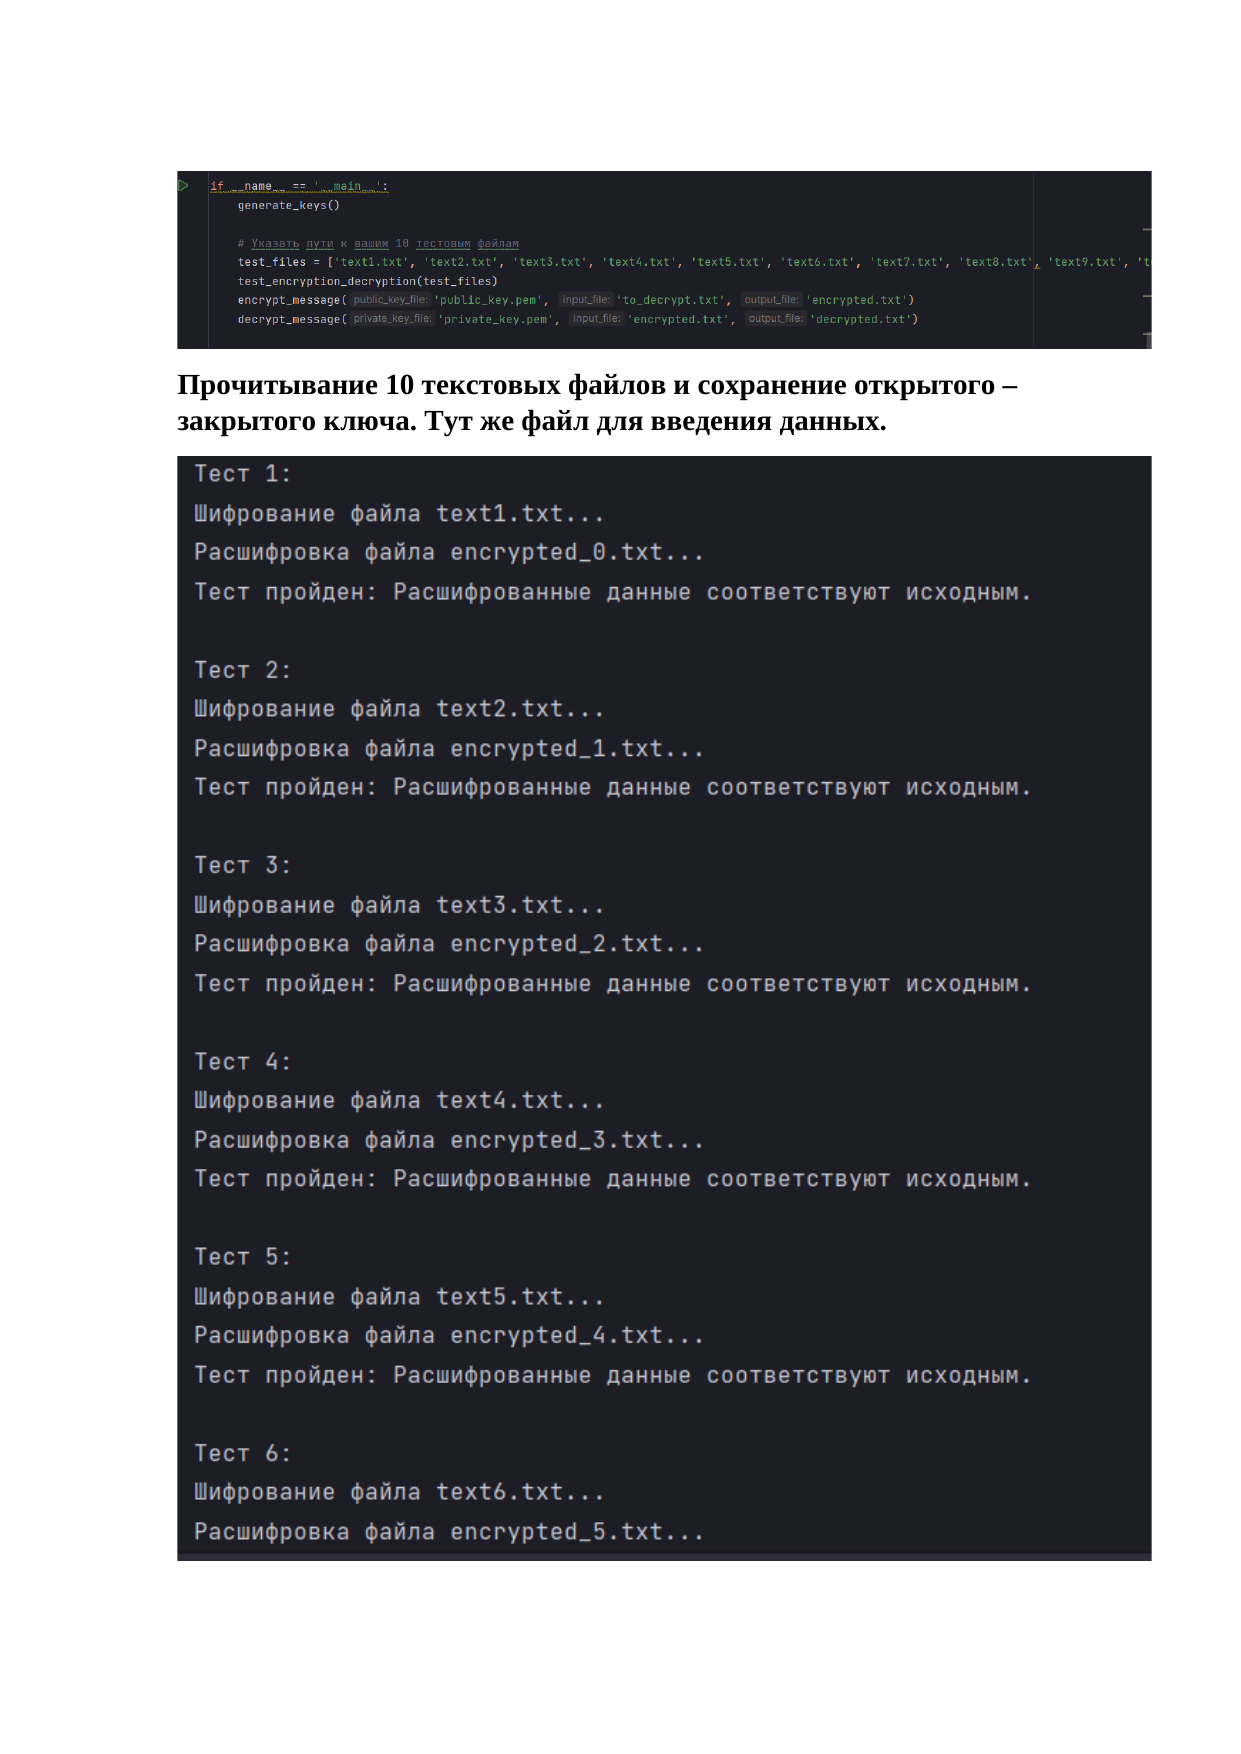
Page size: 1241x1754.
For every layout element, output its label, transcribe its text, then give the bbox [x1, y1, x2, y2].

text Прочитывание 10 текстовых файлов и сохранение открытого – закрытого ключа. Тут же файл для введения данных. [177, 367, 1152, 437]
picture [177, 171, 1152, 349]
picture [177, 456, 1152, 1561]
